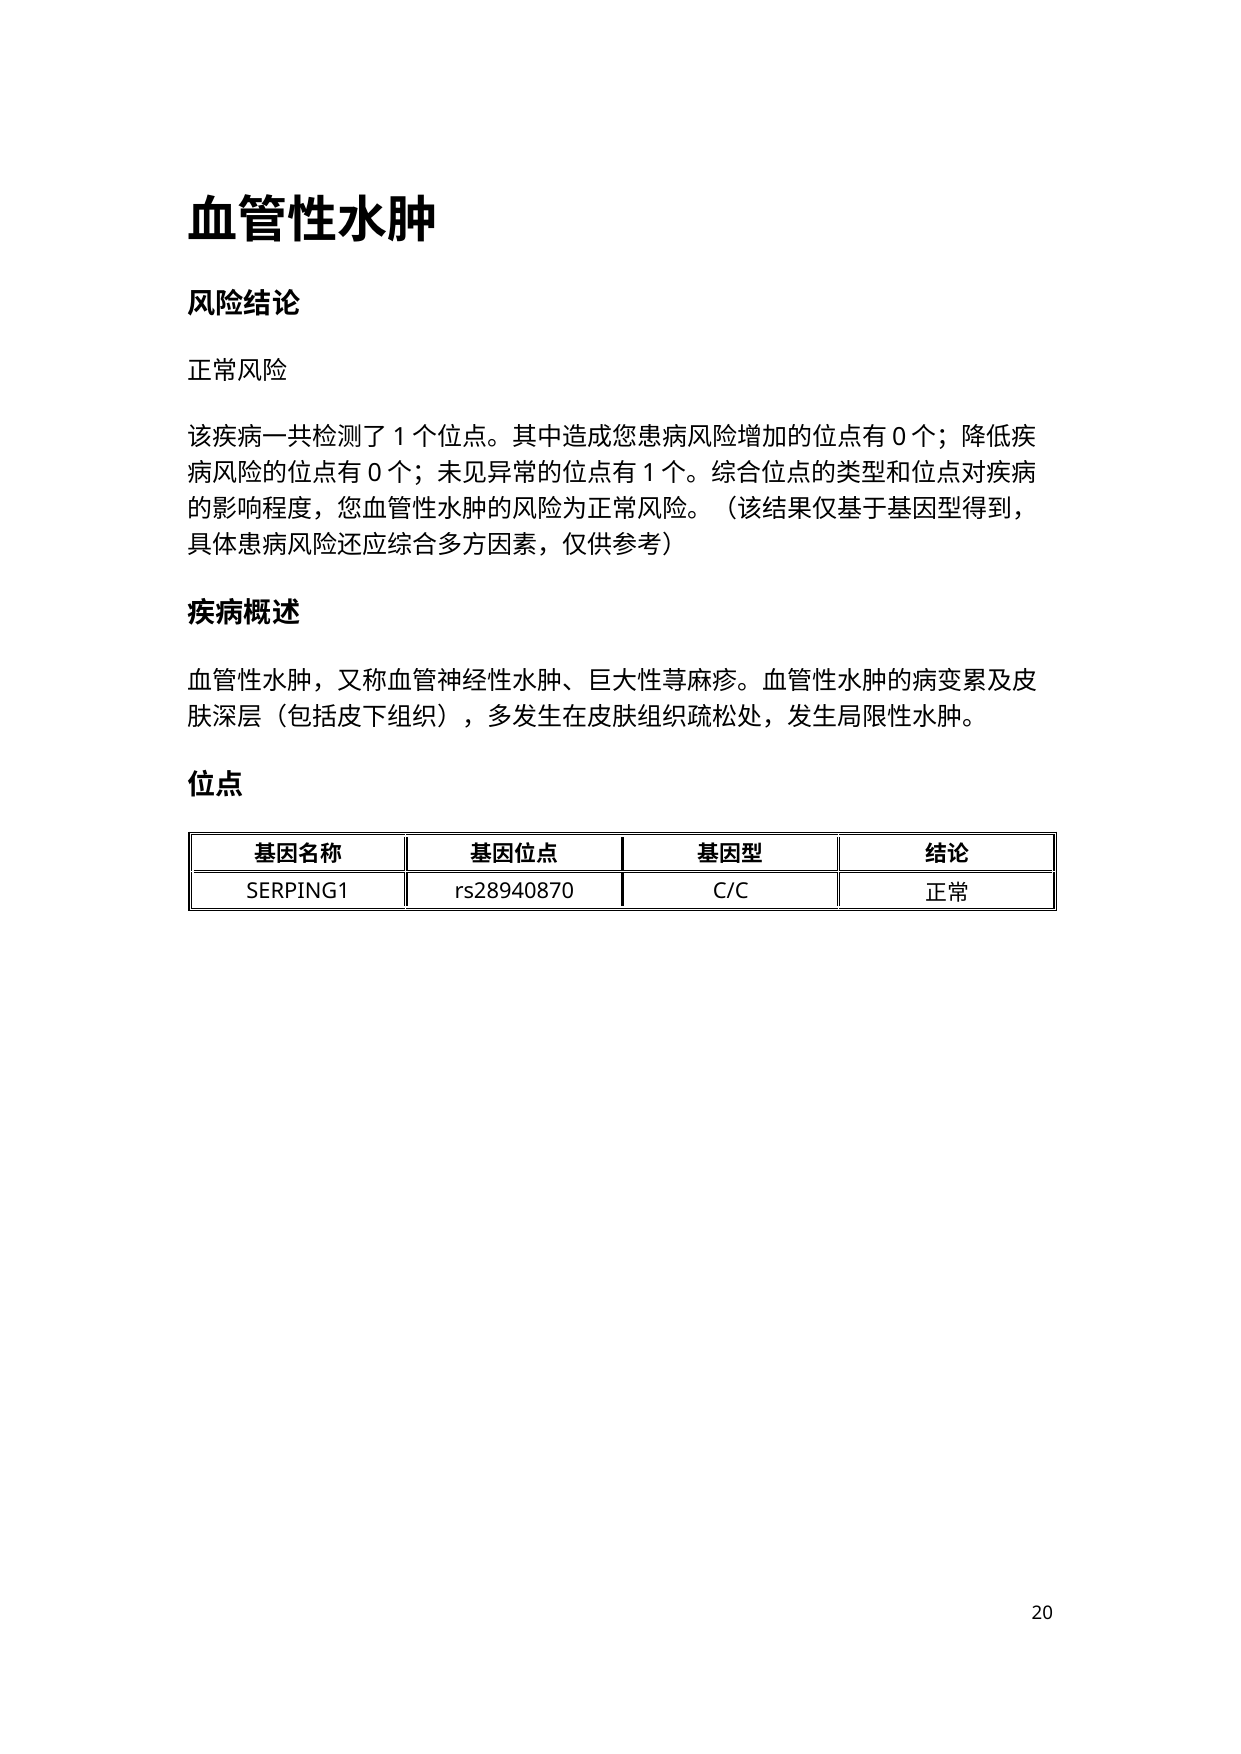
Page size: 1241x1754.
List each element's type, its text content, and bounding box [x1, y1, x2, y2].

table_cell C/C [622, 873, 839, 908]
table_cell 正常 [839, 870, 1055, 908]
table_header 基因位点 [406, 835, 622, 870]
text 该疾病一共检测了1个位点。其中造成您患病风险增加的位点有0个；降低疾病风险的位点有0个；未见异常的位点有1个。综合位点的类型和位点对疾病的影响程度，您血管性水肿的风险为正常风险。（该结果仅基于基因型得到，具体患病风险还应综合多方因素，仅供参考） [187, 416, 1053, 561]
subtitle 血管性水肿 [187, 179, 1053, 252]
subtitle 位点 [187, 762, 1053, 802]
subtitle 疾病概述 [187, 590, 1053, 631]
text 血管性水肿，又称血管神经性水肿、巨大性荨麻疹。血管性水肿的病变累及皮肤深层（包括皮下组织），多发生在皮肤组织疏松处，发生局限性水肿。 [187, 660, 1053, 733]
table_header 基因型 [622, 835, 839, 870]
table_cell rs28940870 [406, 873, 622, 908]
table_header 基因名称 [190, 833, 406, 870]
text 正常风险 [187, 351, 1053, 387]
table_header 结论 [839, 835, 1053, 870]
subtitle 风险结论 [187, 281, 1053, 321]
table_cell SERPING1 [190, 870, 406, 908]
